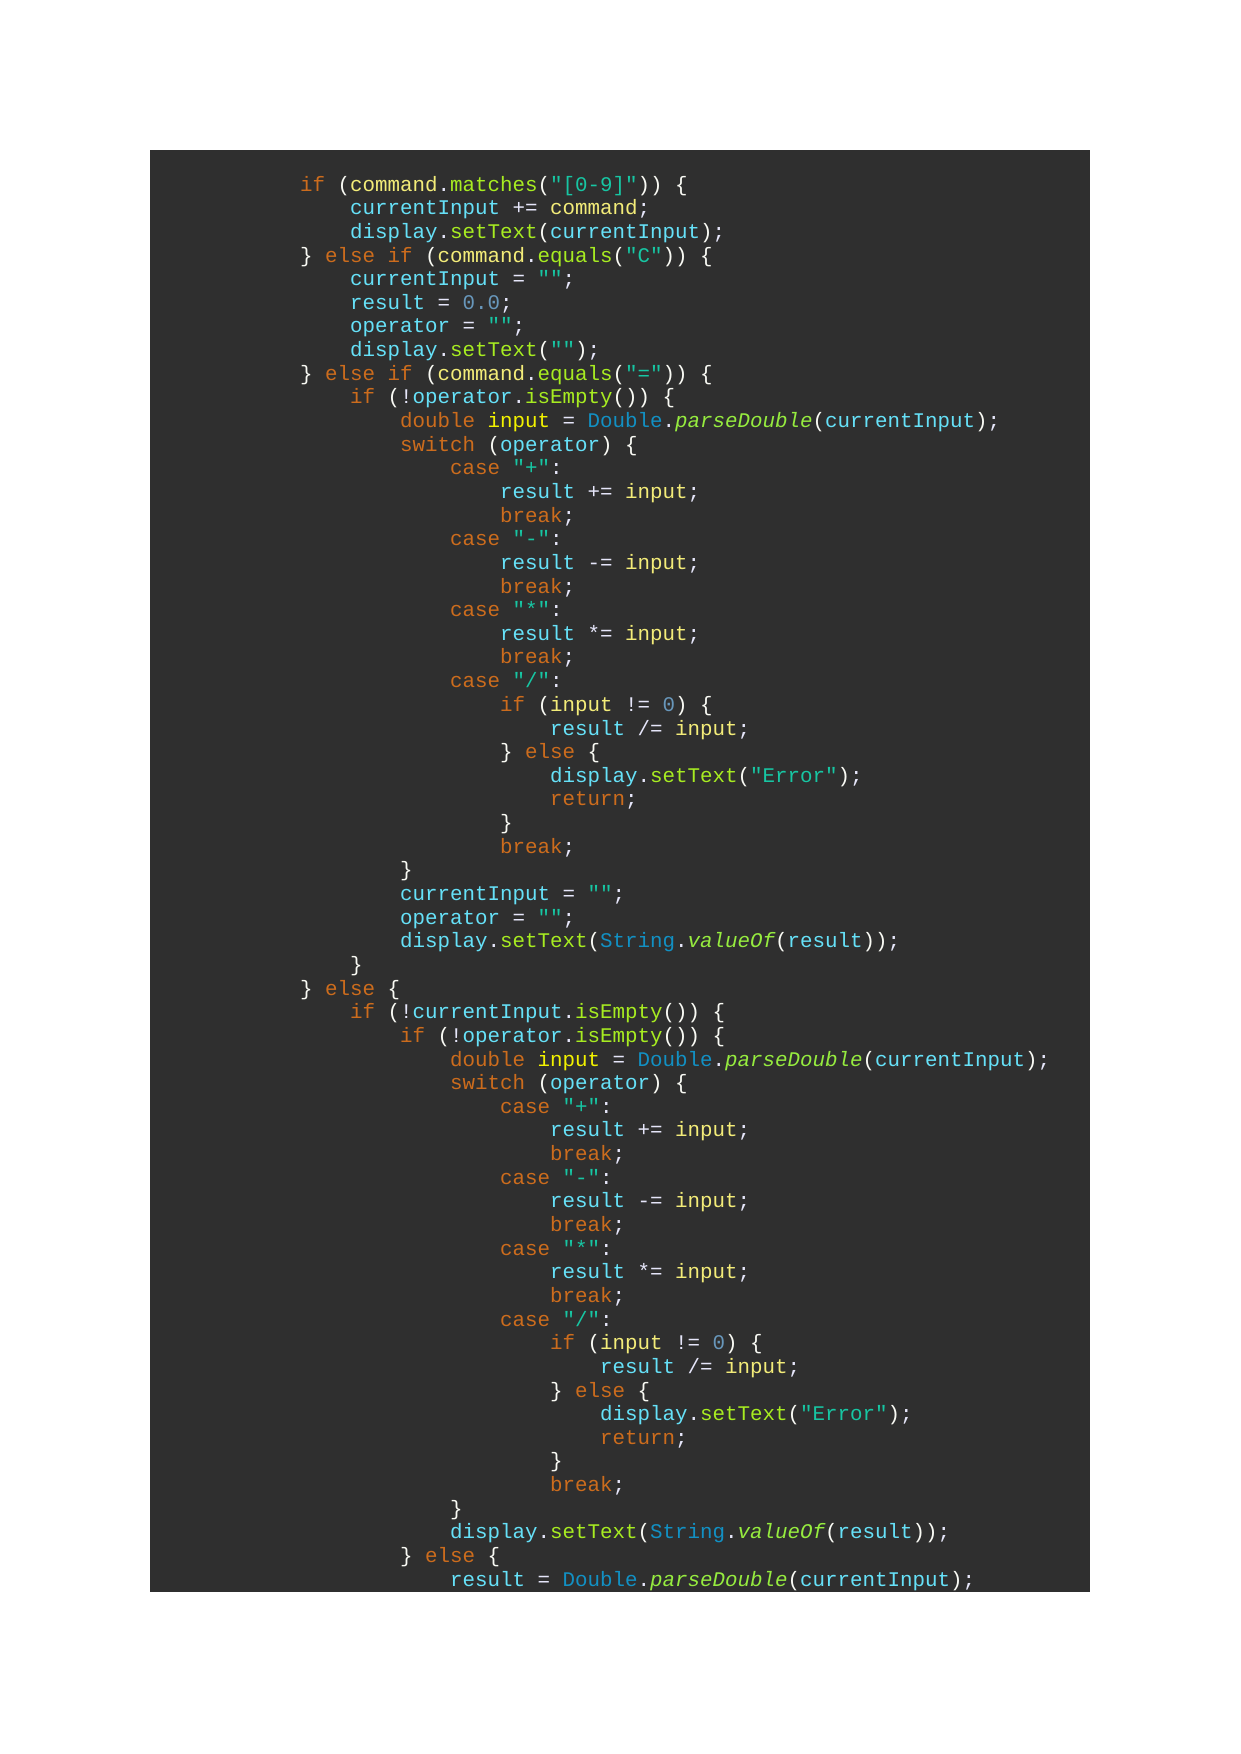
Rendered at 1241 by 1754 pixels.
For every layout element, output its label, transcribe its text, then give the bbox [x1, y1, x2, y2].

text display.setText(String.valueOf(result)); [150, 930, 1090, 954]
text result += input; [150, 1119, 1090, 1143]
text } else { [150, 1379, 1090, 1403]
text case "*": [150, 599, 1090, 623]
text result = Double.parseDouble(currentInput); [150, 1569, 1090, 1592]
text break; [150, 1474, 1090, 1498]
text currentInput = ""; [150, 268, 1090, 292]
text switch (operator) { [150, 434, 1090, 457]
text } else if (command.equals("=")) { [150, 363, 1090, 386]
text } [150, 954, 1090, 978]
text case "*": [150, 1238, 1090, 1261]
text result -= input; [150, 552, 1090, 576]
text case "-": [150, 1167, 1090, 1190]
text } else { [150, 978, 1090, 1001]
text double input = Double.parseDouble(currentInput); [150, 410, 1090, 434]
text } else if (command.equals("C")) { [150, 244, 1090, 268]
text switch (operator) { [150, 1072, 1090, 1096]
text } [150, 859, 1090, 883]
text return; [150, 788, 1090, 812]
text } [150, 812, 1090, 836]
text result *= input; [150, 623, 1090, 647]
text case "/": [150, 1309, 1090, 1332]
text case "+": [150, 1096, 1090, 1119]
text break; [150, 836, 1090, 859]
text break; [150, 1285, 1090, 1309]
text if (!operator.isEmpty()) { [150, 1025, 1090, 1048]
text double input = Double.parseDouble(currentInput); [150, 1048, 1090, 1072]
text } [150, 1498, 1090, 1521]
text case "-": [150, 528, 1090, 552]
text result += input; [150, 481, 1090, 505]
text operator = ""; [150, 316, 1090, 339]
text display.setText(currentInput); [150, 221, 1090, 244]
text display.setText(String.valueOf(result)); [150, 1521, 1090, 1545]
text case "+": [150, 457, 1090, 481]
text break; [150, 1214, 1090, 1238]
text currentInput += command; [150, 197, 1090, 221]
text currentInput = ""; [150, 883, 1090, 907]
text return; [150, 1427, 1090, 1451]
text break; [150, 505, 1090, 528]
text if (input != 0) { [150, 1332, 1090, 1356]
text case "/": [150, 670, 1090, 694]
text } [150, 1451, 1090, 1474]
text display.setText("Error"); [150, 1403, 1090, 1427]
text } else { [150, 1545, 1090, 1569]
text if (!operator.isEmpty()) { [150, 386, 1090, 410]
text if (input != 0) { [150, 694, 1090, 717]
text break; [150, 1143, 1090, 1167]
text break; [150, 647, 1090, 670]
text result = 0.0; [150, 292, 1090, 316]
text if (command.matches("[0-9]")) { [150, 174, 1090, 197]
text result *= input; [150, 1261, 1090, 1285]
text result /= input; [150, 717, 1090, 741]
text break; [150, 576, 1090, 599]
text display.setText(""); [150, 339, 1090, 363]
text if (!currentInput.isEmpty()) { [150, 1001, 1090, 1025]
text result -= input; [150, 1190, 1090, 1214]
text display.setText("Error"); [150, 765, 1090, 788]
text operator = ""; [150, 907, 1090, 930]
text } else { [150, 741, 1090, 765]
text result /= input; [150, 1356, 1090, 1379]
